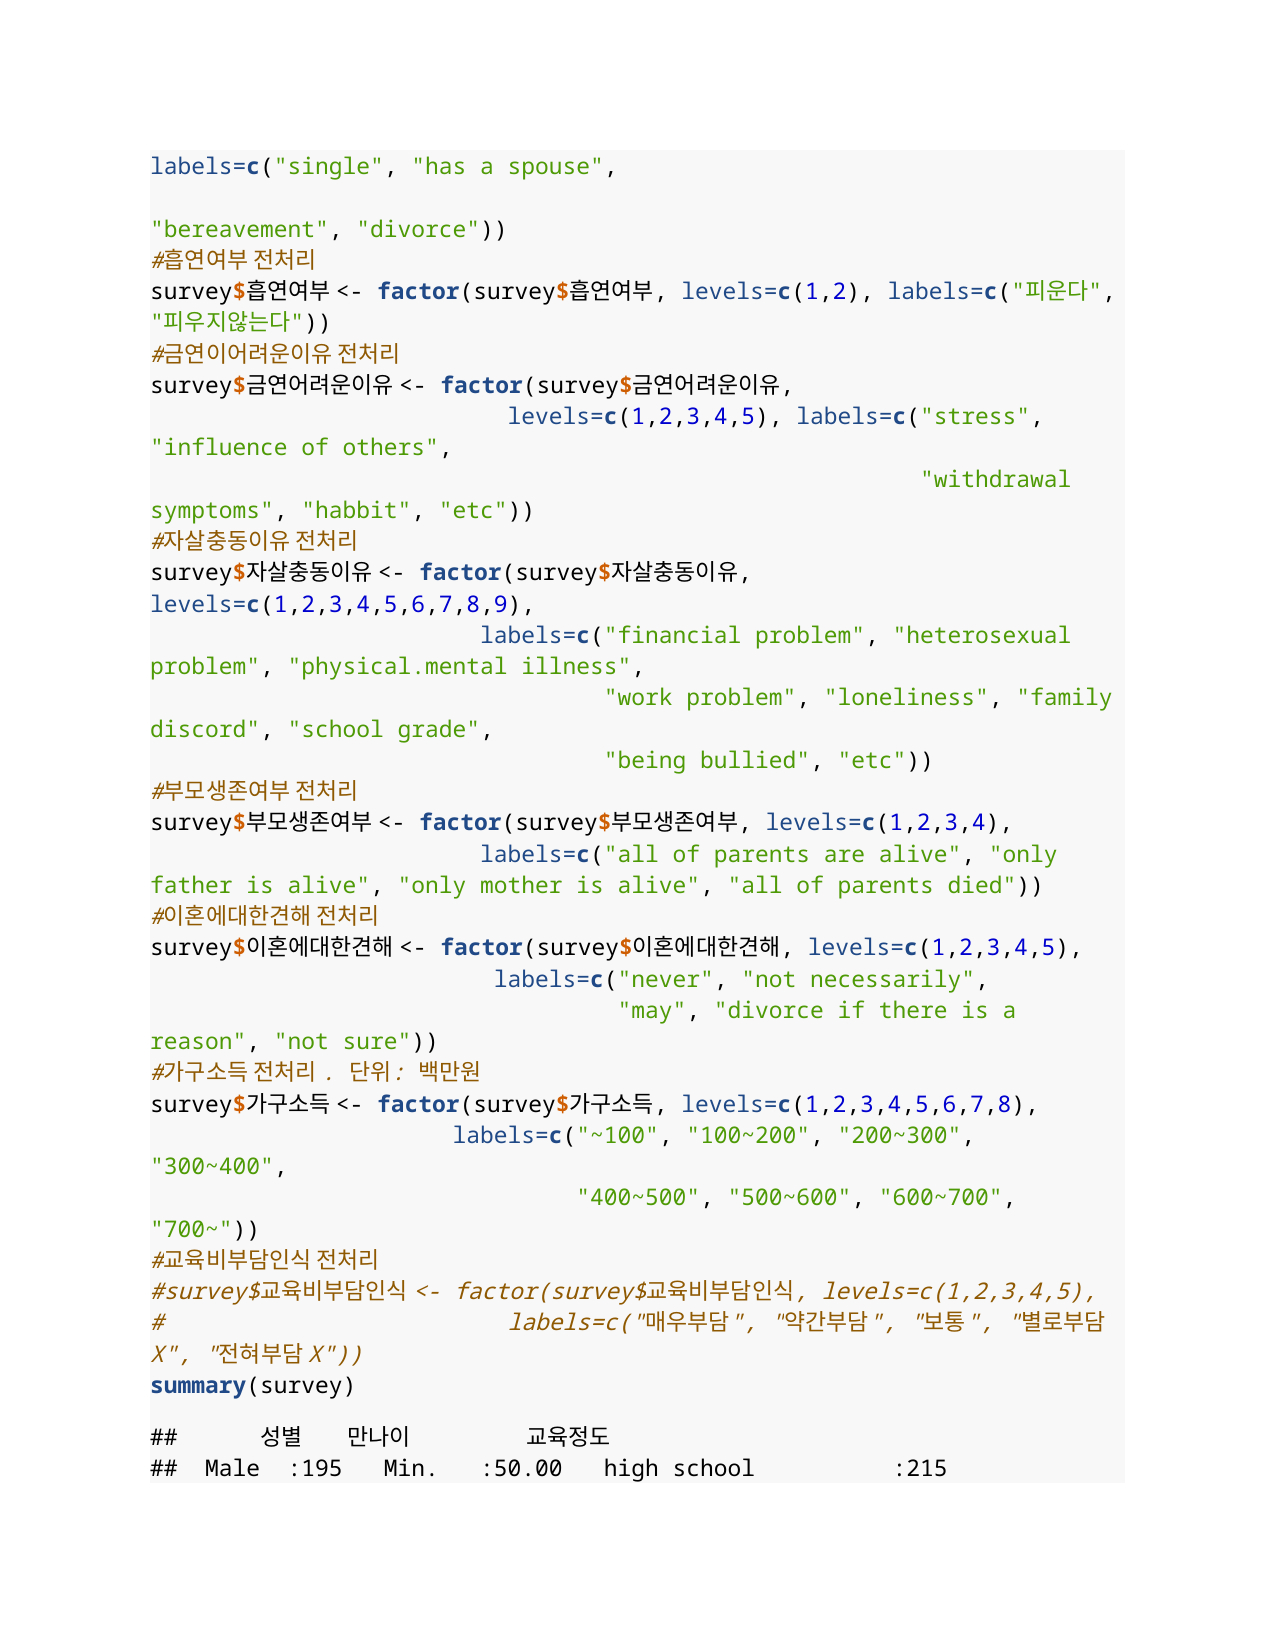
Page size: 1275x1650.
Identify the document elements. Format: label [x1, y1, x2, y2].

text [150, 150, 1125, 1400]
text [150, 1421, 1125, 1483]
